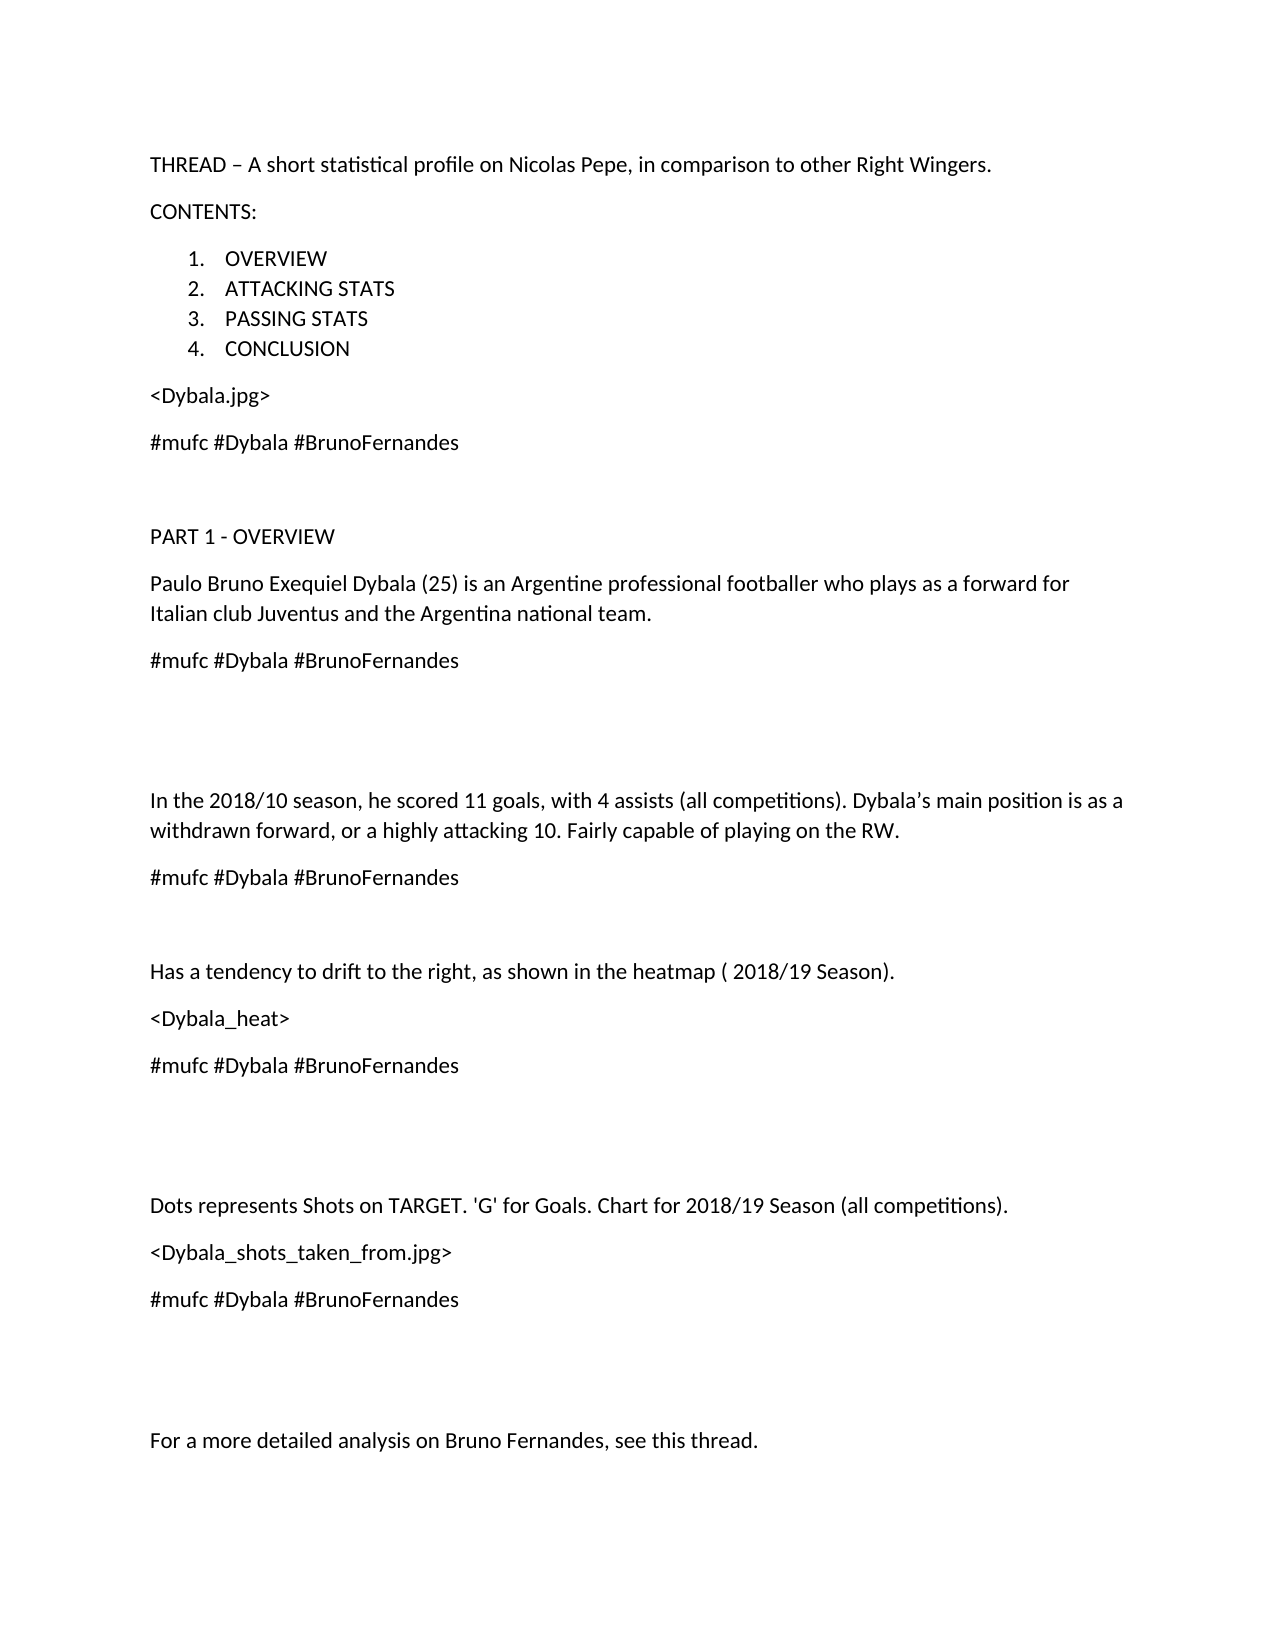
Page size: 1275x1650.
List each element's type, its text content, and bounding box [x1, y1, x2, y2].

text Paulo Bruno Exequiel Dybala (25) is an Argentine professional footballer who plays as a forward for Italian club Juventus and the Argentina national team. [150, 569, 1125, 627]
text PART 1 - OVERVIEW [150, 522, 1125, 550]
list CONCLUSION [187, 334, 1125, 362]
text In the 2018/10 season, he scored 11 goals, with 4 assists (all competitions). Dybala’s main position is as a withdrawn forward, or a highly attacking 10. Fairly capable of playing on the RW. [150, 786, 1125, 845]
text #mufc #Dybala #BrunoFernandes [150, 1051, 1125, 1079]
text Has a tendency to drift to the right, as shown in the heatmap ( 2018/19 Season). [150, 957, 1125, 985]
text #mufc #Dybala #BrunoFernandes [150, 428, 1125, 456]
text #mufc #Dybala #BrunoFernandes [150, 1285, 1125, 1313]
text For a more detailed analysis on Bruno Fernandes, see this thread. [150, 1426, 1125, 1454]
text #mufc #Dybala #BrunoFernandes [150, 646, 1125, 674]
text Dots represents Shots on TARGET. 'G' for Goals. Chart for 2018/19 Season (all competitions). [150, 1192, 1125, 1220]
text <Dybala_heat> [150, 1004, 1125, 1032]
text <Dybala_shots_taken_from.jpg> [150, 1238, 1125, 1267]
text #mufc #Dybala #BrunoFernandes [150, 863, 1125, 892]
text THREAD – A short statistical profile on Nicolas Pepe, in comparison to other Right Wingers. [150, 150, 1125, 178]
list OVERVIEW [187, 244, 1125, 272]
text <Dybala.jpg> [150, 381, 1125, 409]
list PASSING STATS [187, 304, 1125, 332]
text CONTENTS: [150, 197, 1125, 225]
list ATTACKING STATS [187, 274, 1125, 302]
